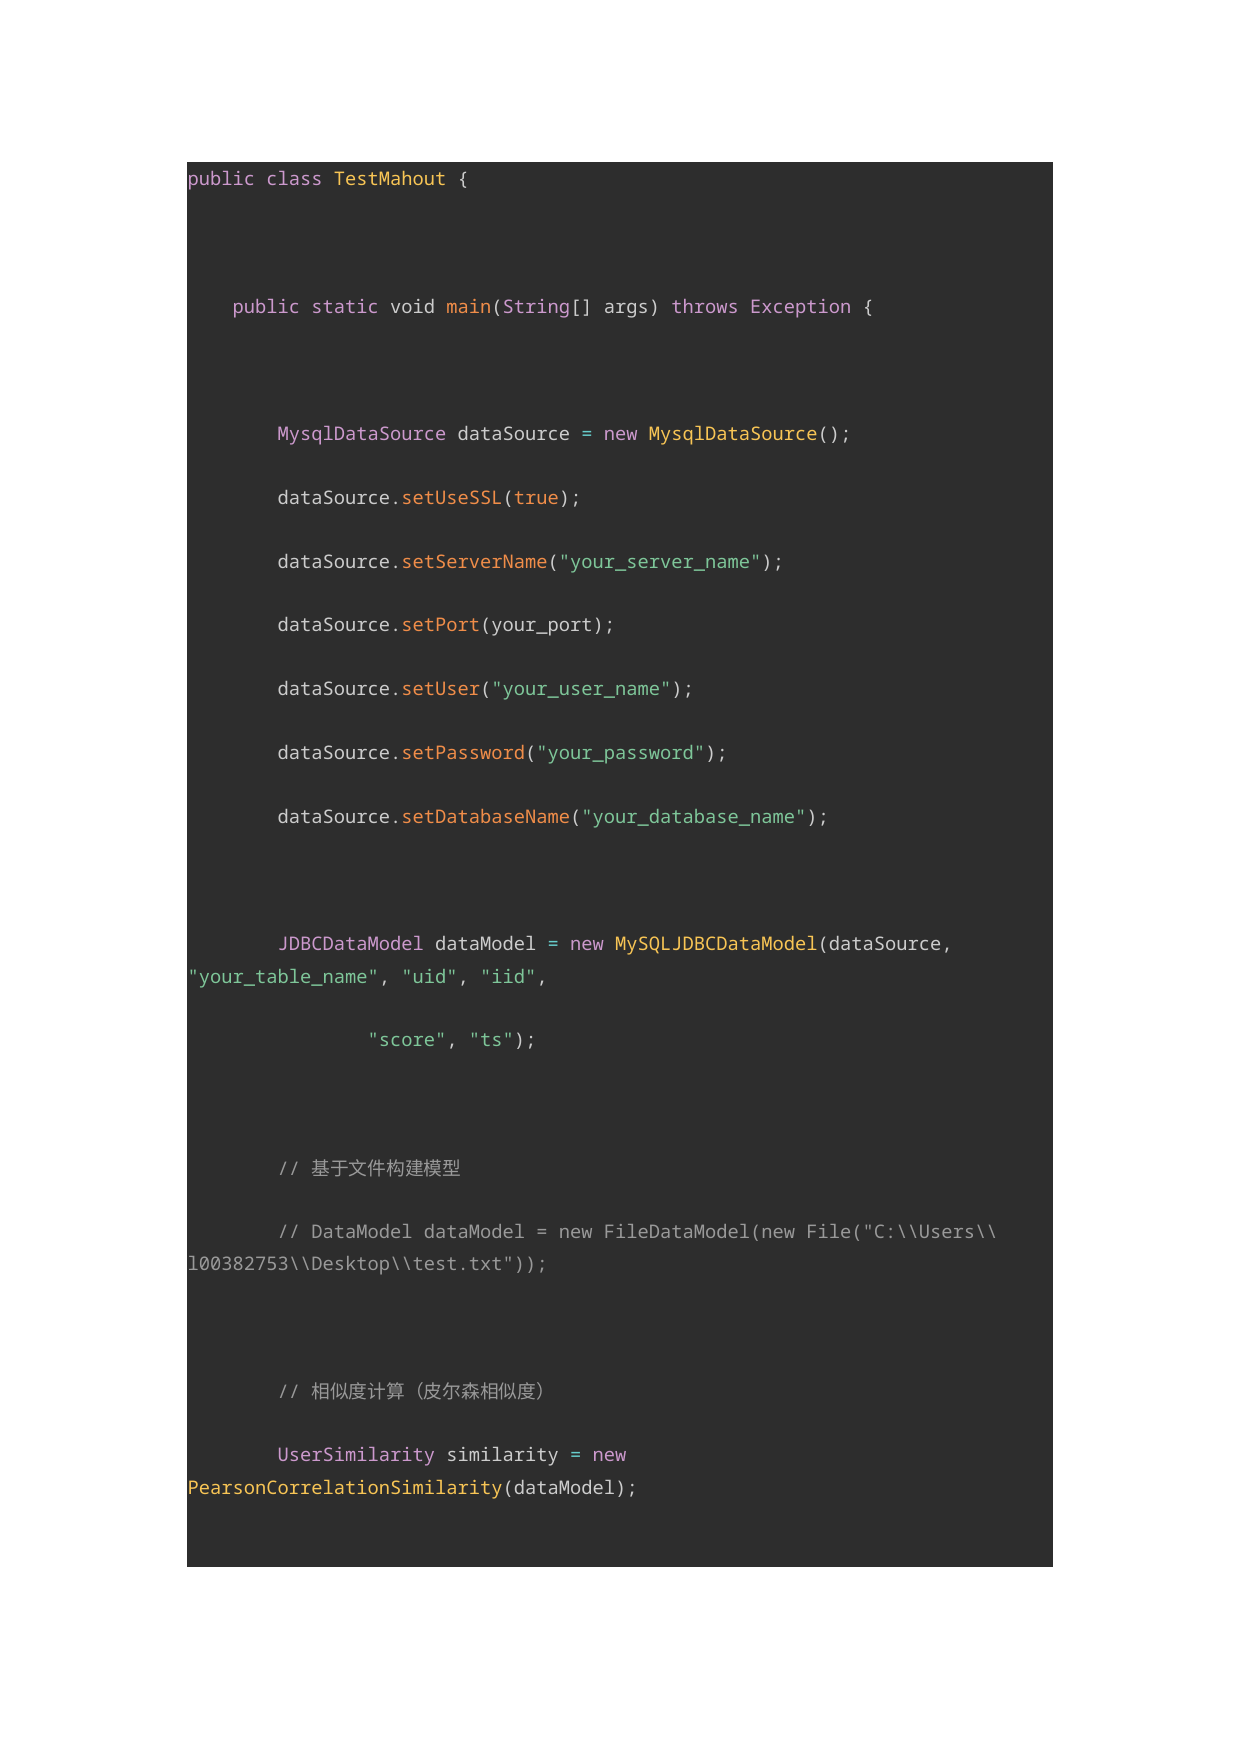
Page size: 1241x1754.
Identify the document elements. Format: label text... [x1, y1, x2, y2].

text "score", "ts"); [187, 1023, 1053, 1056]
text // 相似度计算（皮尔森相似度） [187, 1374, 1053, 1407]
text dataSource.setDatabaseName("your_database_name"); [187, 799, 1053, 832]
text dataSource.setUseSSL(true); [187, 481, 1053, 513]
text public class TestMahout { [187, 162, 1053, 194]
text // 基于文件构建模型 [187, 1151, 1053, 1183]
text public static void main(String[] args) throws Exception { [187, 289, 1053, 322]
text JDBCDataModel dataModel = new MySQLJDBCDataModel(dataSource, "your_table_name", "uid", "iid", [187, 927, 1053, 992]
text dataSource.setPassword("your_password"); [187, 736, 1053, 768]
text dataSource.setUser("your_user_name"); [187, 672, 1053, 704]
text dataSource.setServerName("your_server_name"); [187, 544, 1053, 577]
text dataSource.setPort(your_port); [187, 608, 1053, 641]
text MysqlDataSource dataSource = new MysqlDataSource(); [187, 417, 1053, 449]
text // DataModel dataModel = new FileDataModel(new File("C:\\Users\\l00382753\\Desktop\\test.txt")); [187, 1214, 1053, 1279]
text UserSimilarity similarity = new PearsonCorrelationSimilarity(dataModel); [187, 1438, 1053, 1503]
